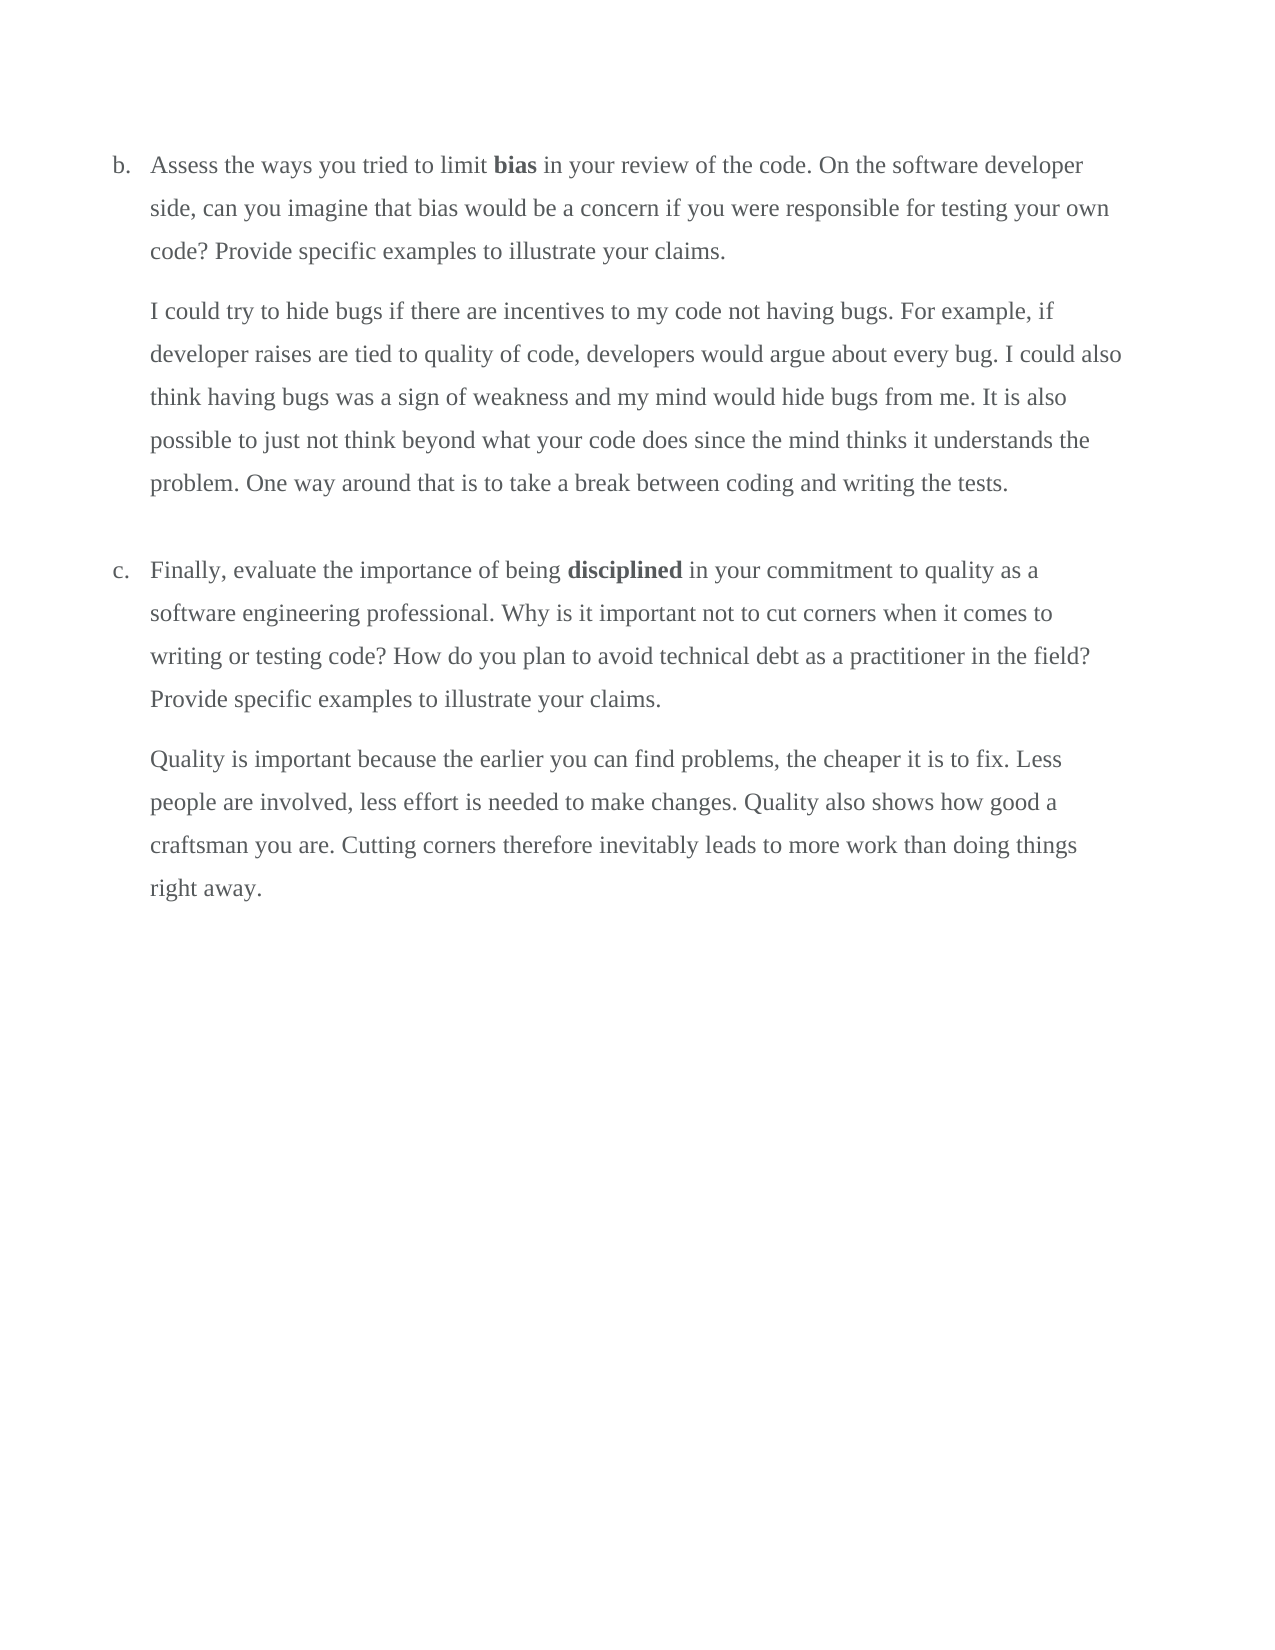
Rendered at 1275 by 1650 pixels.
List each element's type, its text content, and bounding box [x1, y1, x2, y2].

list Assess the ways you tried to limit bias in your review of the code. On the software developer side, can you imagine that bias would be a concern if you were responsible for testing your own code? Provide specific examples to illustrate your claims. [112, 150, 1127, 265]
list Finally, evaluate the importance of being disciplined in your commitment to quality as a software engineering professional. Why is it important not to cut corners when it comes to writing or testing code? How do you plan to avoid technical debt as a practitioner in the field? Provide specific examples to illustrate your claims. [112, 555, 1127, 713]
text I could try to hide bugs if there are incentives to my code not having bugs. For example, if developer raises are tied to quality of code, developers would argue about every bug. I could also think having bugs was a sign of weakness and my mind would hide bugs from me. It is also possible to just not think beyond what your code does since the mind thinks it understands the problem. One way around that is to take a break between coding and writing the tests. [150, 296, 1127, 497]
text Quality is important because the earlier you can find problems, the cheaper it is to fix. Less people are involved, less effort is needed to make changes. Quality also shows how good a craftsman you are. Cutting corners therefore inevitably leads to more work than doing things right away. [150, 744, 1125, 902]
